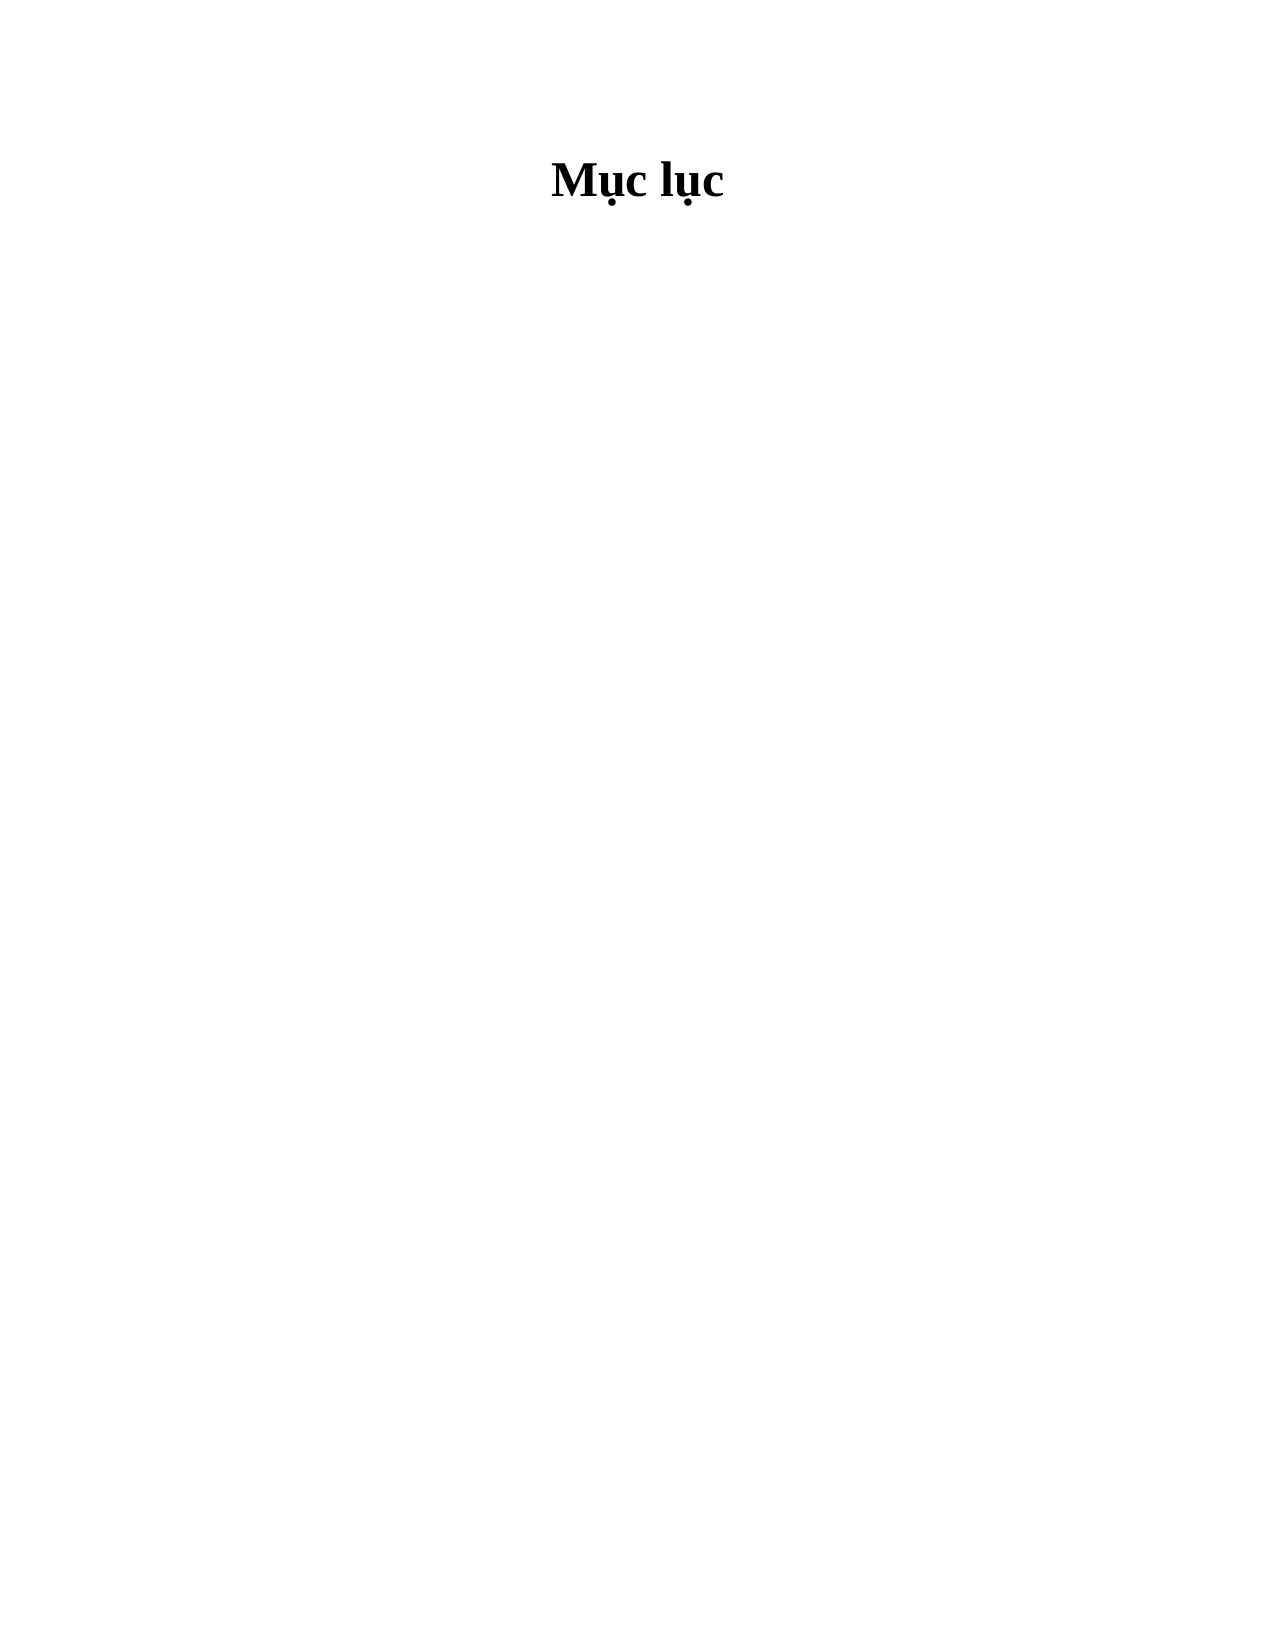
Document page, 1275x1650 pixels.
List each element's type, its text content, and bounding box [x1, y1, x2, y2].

text Mục lục [150, 150, 1125, 207]
